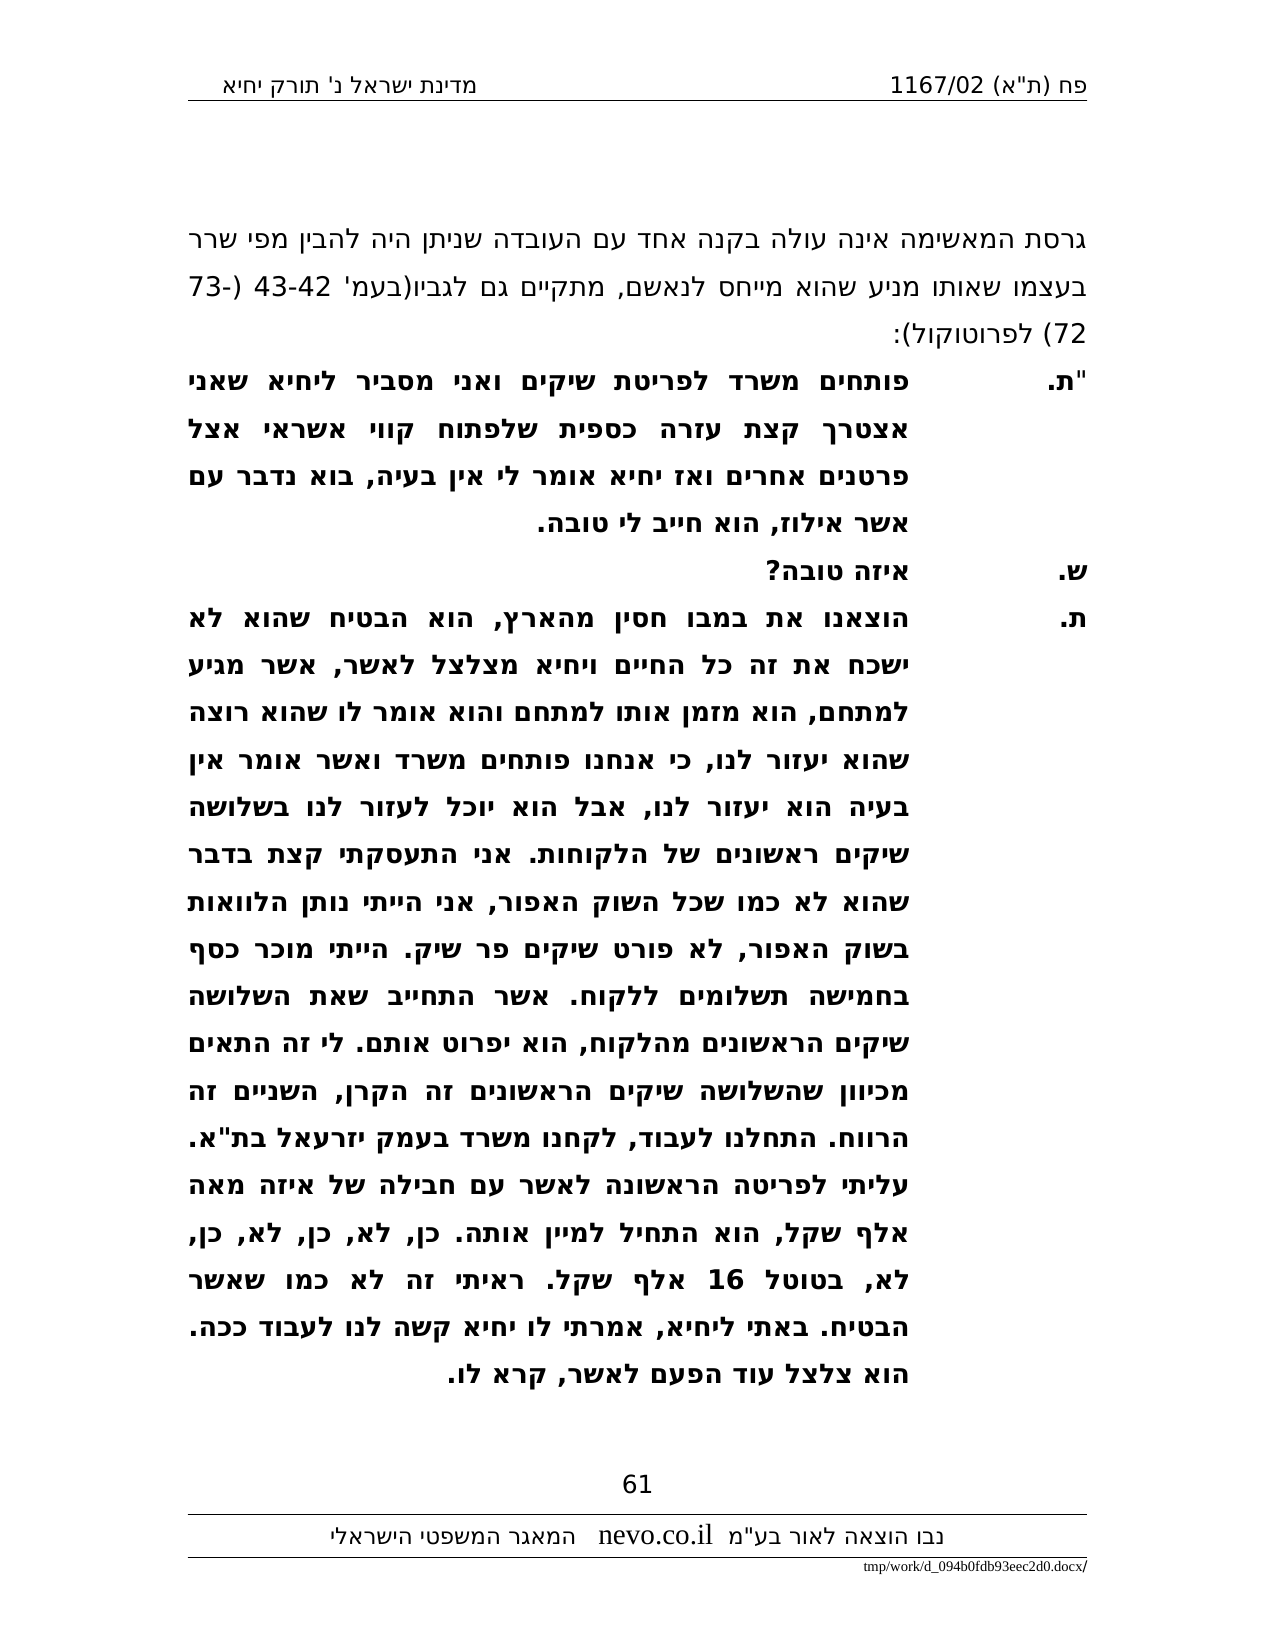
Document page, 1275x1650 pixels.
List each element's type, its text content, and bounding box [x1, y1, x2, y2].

text "ת. פותחים משרד לפריטת שיקים ואני מסביר ליחיא שאני אצטרך קצת עזרה כספית שלפתוח קווי אשראי אצל פרטנים אחרים ואז יחיא אומר לי אין בעיה, בוא נדבר עם אשר אילוז, הוא חייב לי טובה. [187, 366, 1087, 539]
subtitle גרסת המאשימה אינה עולה בקנה אחד עם העובדה שניתן היה להבין מפי שרר בעצמו שאותו מניע שהוא מייחס לנאשם, מתקיים גם לגביו(בעמ' 43-42 (73-72) לפרוטוקול): [187, 224, 1087, 350]
text ת. הוצאנו את במבו חסין מהארץ, הוא הבטיח שהוא לא ישכח את זה כל החיים ויחיא מצלצל לאשר, אשר מגיע למתחם, הוא מזמן אותו למתחם והוא אומר לו שהוא רוצה שהוא יעזור לנו, כי אנחנו פותחים משרד ואשר אומר אין בעיה הוא יעזור לנו, אבל הוא יוכל לעזור לנו בשלושה שיקים ראשונים של הלקוחות. אני התעסקתי קצת בדבר שהוא לא כמו שכל השוק האפור, אני הייתי נותן הלוואות בשוק האפור, לא פורט שיקים פר שיק. הייתי מוכר כסף בחמישה תשלומים ללקוח. אשר התחייב שאת השלושה שיקים הראשונים מהלקוח, הוא יפרוט אותם. לי זה התאים מכיוון שהשלושה שיקים הראשונים זה הקרן, השניים זה הרווח. התחלנו לעבוד, לקחנו משרד בעמק יזרעאל בת"א. עליתי לפריטה הראשונה לאשר עם חבילה של איזה מאה אלף שקל, הוא התחיל למיין אותה. כן, לא, כן, לא, כן, לא, בטוטל 16 אלף שקל. ראיתי זה לא כמו שאשר הבטיח. באתי ליחיא, אמרתי לו יחיא קשה לנו לעבוד ככה. הוא צלצל עוד הפעם לאשר, קרא לו. [187, 602, 1087, 1390]
text ש. איזה טובה? [187, 555, 1087, 586]
